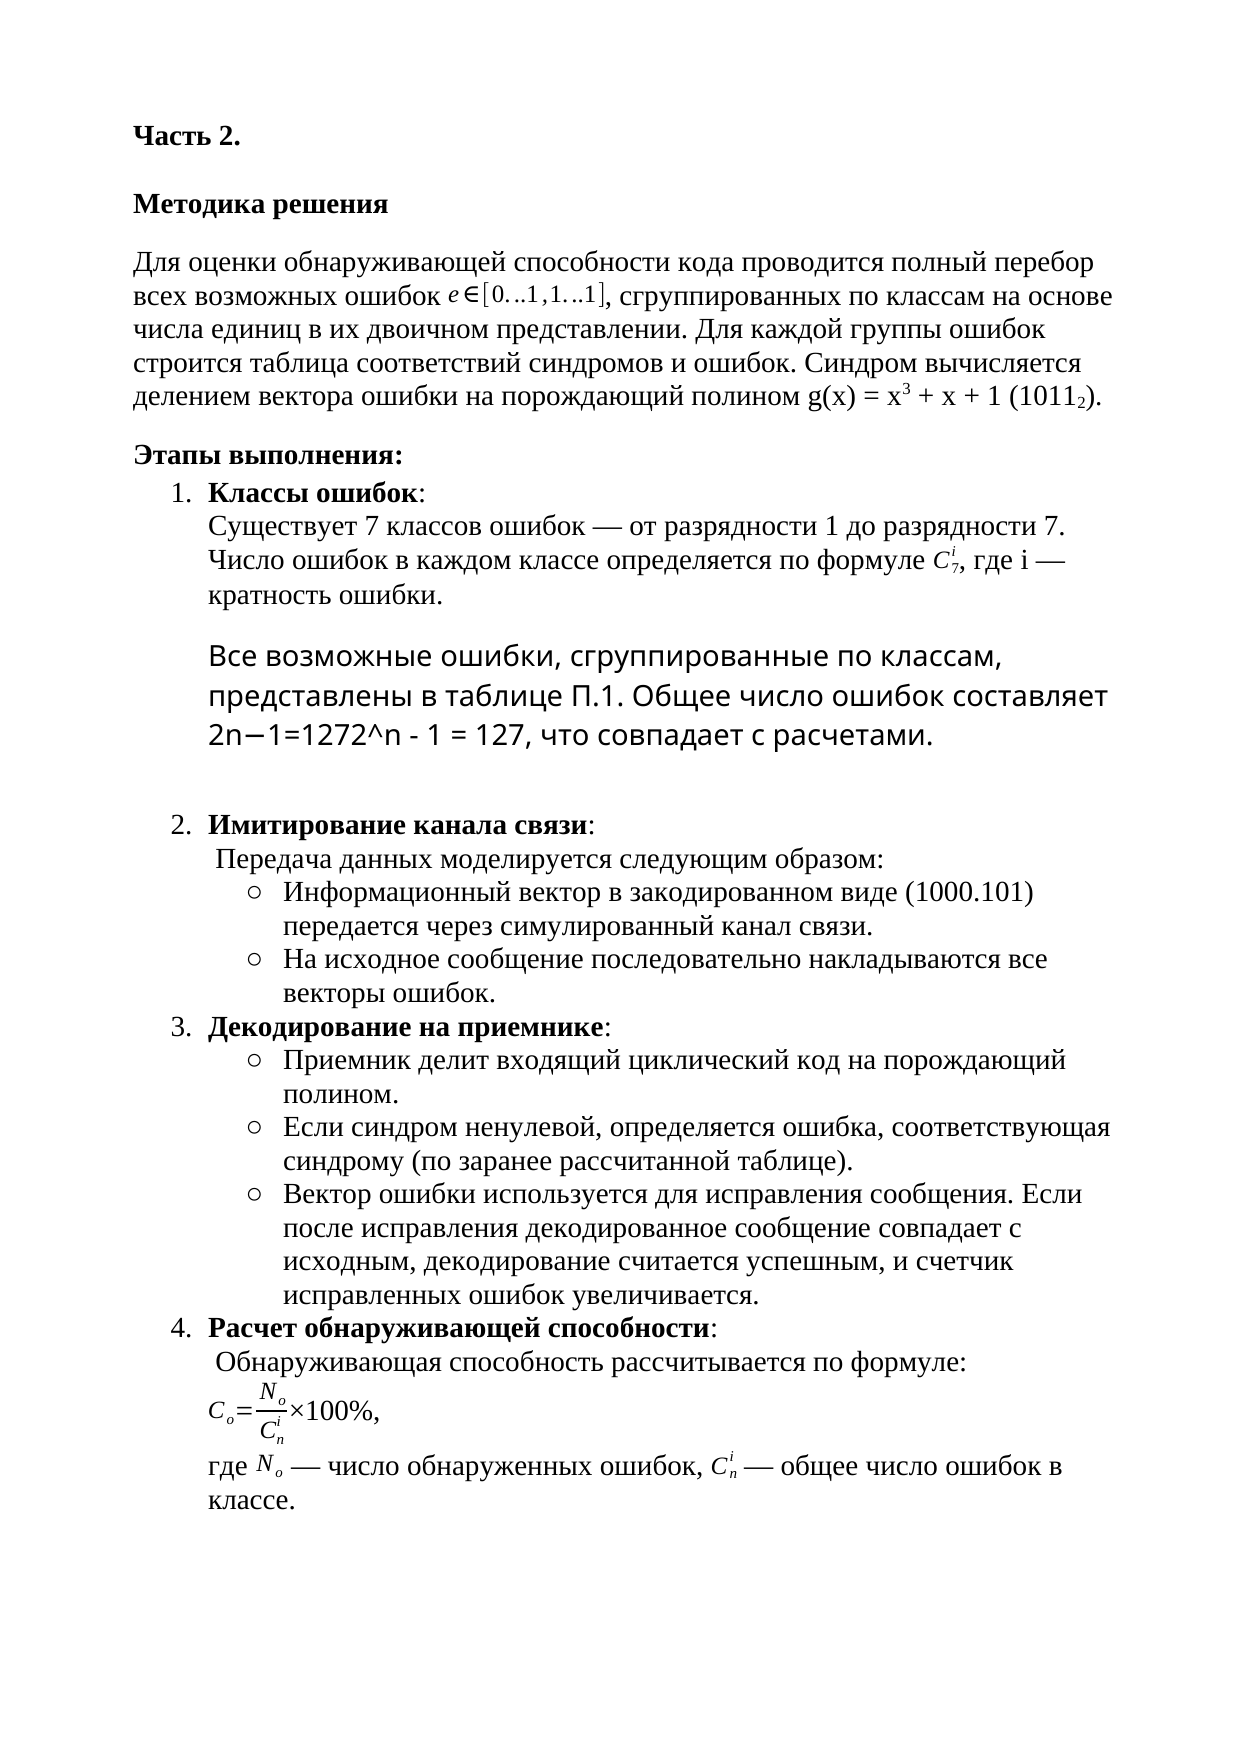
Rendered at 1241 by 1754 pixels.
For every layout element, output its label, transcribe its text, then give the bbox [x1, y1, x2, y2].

list На исходное сообщение последовательно накладываются все векторы ошибок. [245, 942, 1152, 1009]
text Часть 2. [133, 118, 1152, 152]
subtitle Методика решения [133, 186, 1152, 219]
list Вектор ошибки используется для исправления сообщения. Если после исправления декодированное сообщение совпадает с исходным, декодирование считается успешным, и счетчик исправленных ошибок увеличивается. [245, 1176, 1152, 1311]
list Имитирование канала связи: Передача данных моделируется следующим образом: [170, 807, 1152, 874]
list Информационный вектор в закодированном виде (1000.101) передается через симулированный канал связи. [245, 874, 1152, 942]
list Приемник делит входящий циклический код на порождающий полином. [245, 1042, 1152, 1109]
list Если синдром ненулевой, определяется ошибка, соответствующая синдрому (по заранее рассчитанной таблице). [245, 1109, 1152, 1176]
list Декодирование на приемнике: [170, 1009, 1152, 1042]
list Классы ошибок: Существует 7 классов ошибок — от разрядности 1 до разрядности 7. Число ошибок в каждом классе определяется по формуле , где i — кратность ошибки. [170, 475, 1152, 610]
text Все возможные ошибки, сгруппированные по классам, представлены в таблице П.1. Общее число ошибок составляет 2n−1=1272^n - 1 = 127, что совпадает с расчетами. [208, 635, 1152, 782]
text Для оценки обнаруживающей способности кода проводится полный перебор всех возможных ошибок , сгруппированных по классам на основе числа единиц в их двоичном представлении. Для каждой группы ошибок строится таблица соответствий синдромов и ошибок. Синдром вычисляется делением вектора ошибки на порождающий полином g(x) = x3 + x + 1 (10112). [133, 244, 1152, 412]
subtitle Этапы выполнения: [133, 437, 1152, 471]
list Расчет обнаруживающей способности: Обнаруживающая способность рассчитывается по формуле: ×100%, где — число обнаруженных ошибок, — общее число ошибок в классе. [170, 1311, 1152, 1544]
